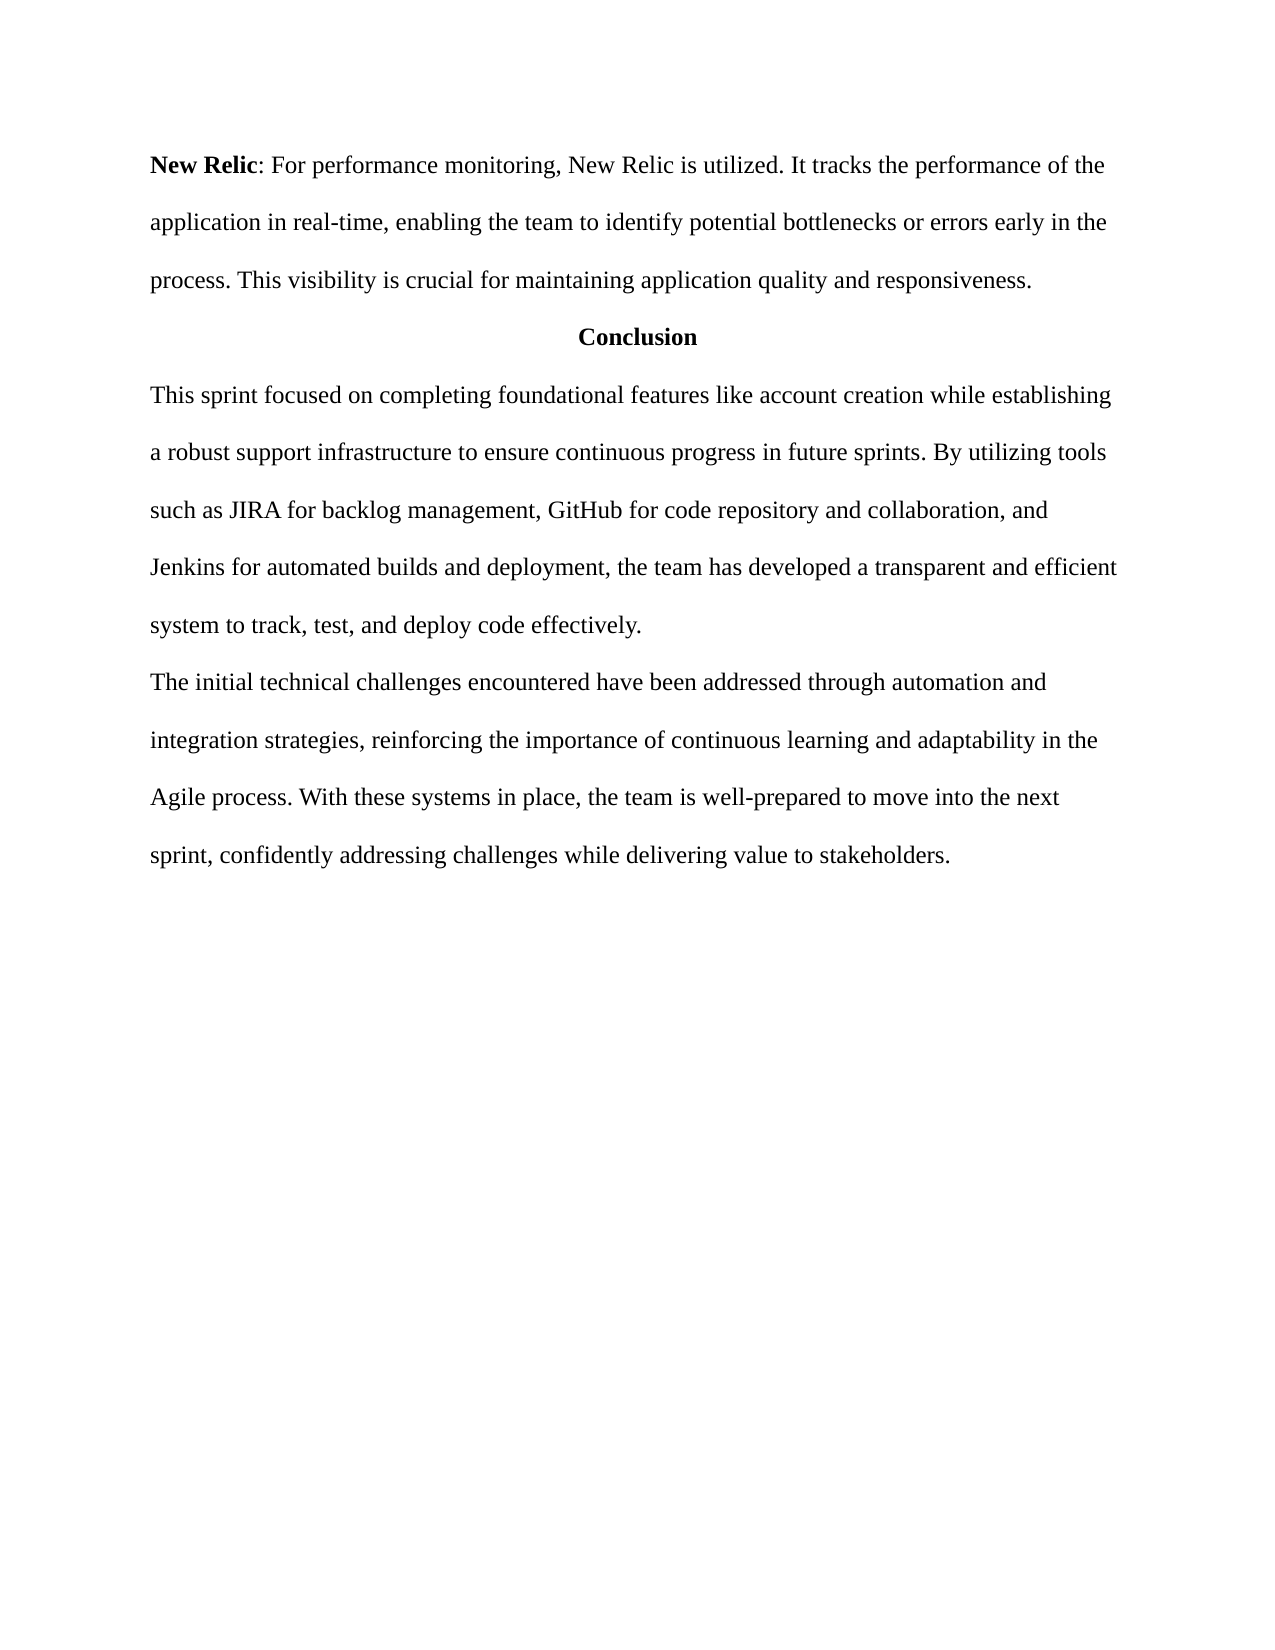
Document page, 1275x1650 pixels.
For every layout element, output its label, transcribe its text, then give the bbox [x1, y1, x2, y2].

text Conclusion [150, 322, 1125, 351]
text New Relic: For performance monitoring, New Relic is utilized. It tracks the performance of the application in real-time, enabling the team to identify potential bottlenecks or errors early in the process. This visibility is crucial for maintaining application quality and responsiveness. [150, 150, 1125, 294]
text The initial technical challenges encountered have been addressed through automation and integration strategies, reinforcing the importance of continuous learning and adaptability in the Agile process. With these systems in place, the team is well-prepared to move into the next sprint, confidently addressing challenges while delivering value to stakeholders. [150, 667, 1125, 869]
text This sprint focused on completing foundational features like account creation while establishing a robust support infrastructure to ensure continuous progress in future sprints. By utilizing tools such as JIRA for backlog management, GitHub for code repository and collaboration, and Jenkins for automated builds and deployment, the team has developed a transparent and efficient system to track, test, and deploy code effectively. [150, 380, 1125, 639]
